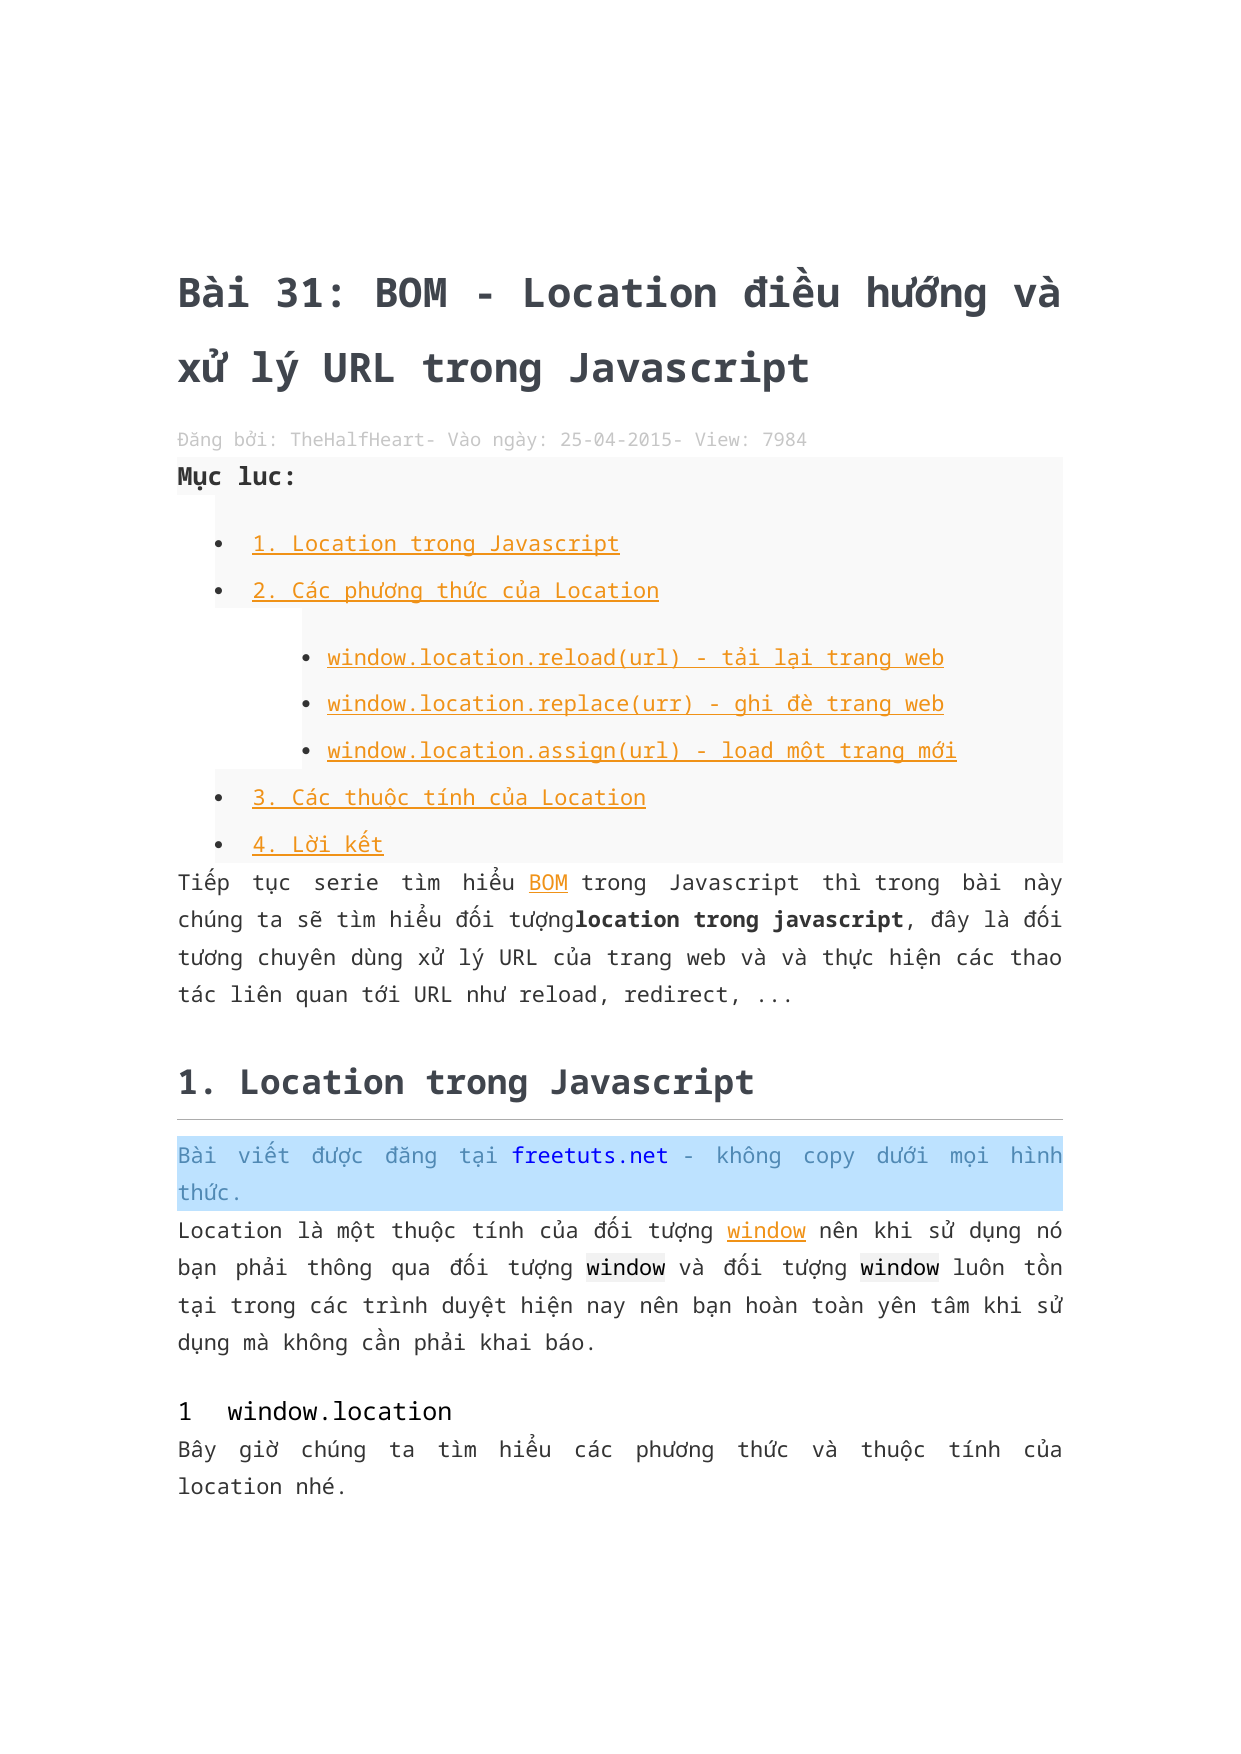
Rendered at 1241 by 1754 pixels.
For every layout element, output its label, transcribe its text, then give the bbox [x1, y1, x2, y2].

text Bây giờ chúng ta tìm hiểu các phương thức và thuộc tính của location nhé. [177, 1430, 1063, 1505]
list 2. Các phương thức của Location [215, 571, 1063, 608]
text 1. Location trong Javascript [177, 1044, 1063, 1119]
table_header window.location [227, 1392, 1130, 1430]
list window.location.assign(url) - load một trang mới [302, 731, 1063, 769]
list window.location.reload(url) - tải lại trang web [302, 638, 1063, 675]
list 4. Lời kết [215, 825, 1063, 863]
text Đăng bởi: TheHalfHeart- Vào ngày: 25-04-2015- View: 7984 [177, 420, 1063, 457]
list 1. Location trong Javascript [215, 524, 1063, 562]
list 3. Các thuộc tính của Location [215, 778, 1063, 816]
text Mục luc: [177, 457, 1063, 495]
list window.location.replace(urr) - ghi đè trang web [302, 684, 1063, 722]
text Bài 31: BOM - Location điều hướng và xử lý URL trong Javascript [177, 254, 1063, 404]
table_header 1 [177, 1392, 227, 1430]
text Location là một thuộc tính của đối tượng window nên khi sử dụng nó bạn phải thông qua đối tượng window và đối tượng window luôn tồn tại trong các trình duyệt hiện nay nên bạn hoàn toàn yên tâm khi sử dụng mà không cần phải khai báo. [177, 1211, 1063, 1361]
text Bài viết được đăng tại freetuts.net - không copy dưới mọi hình thức. [177, 1136, 1063, 1211]
text Tiếp tục serie tìm hiểu BOM trong Javascript thì trong bài này chúng ta sẽ tìm hiểu đối tượnglocation trong javascript, đây là đối tương chuyên dùng xử lý URL của trang web và và thực hiện các thao tác liên quan tới URL như reload, redirect, ... [177, 863, 1063, 1013]
